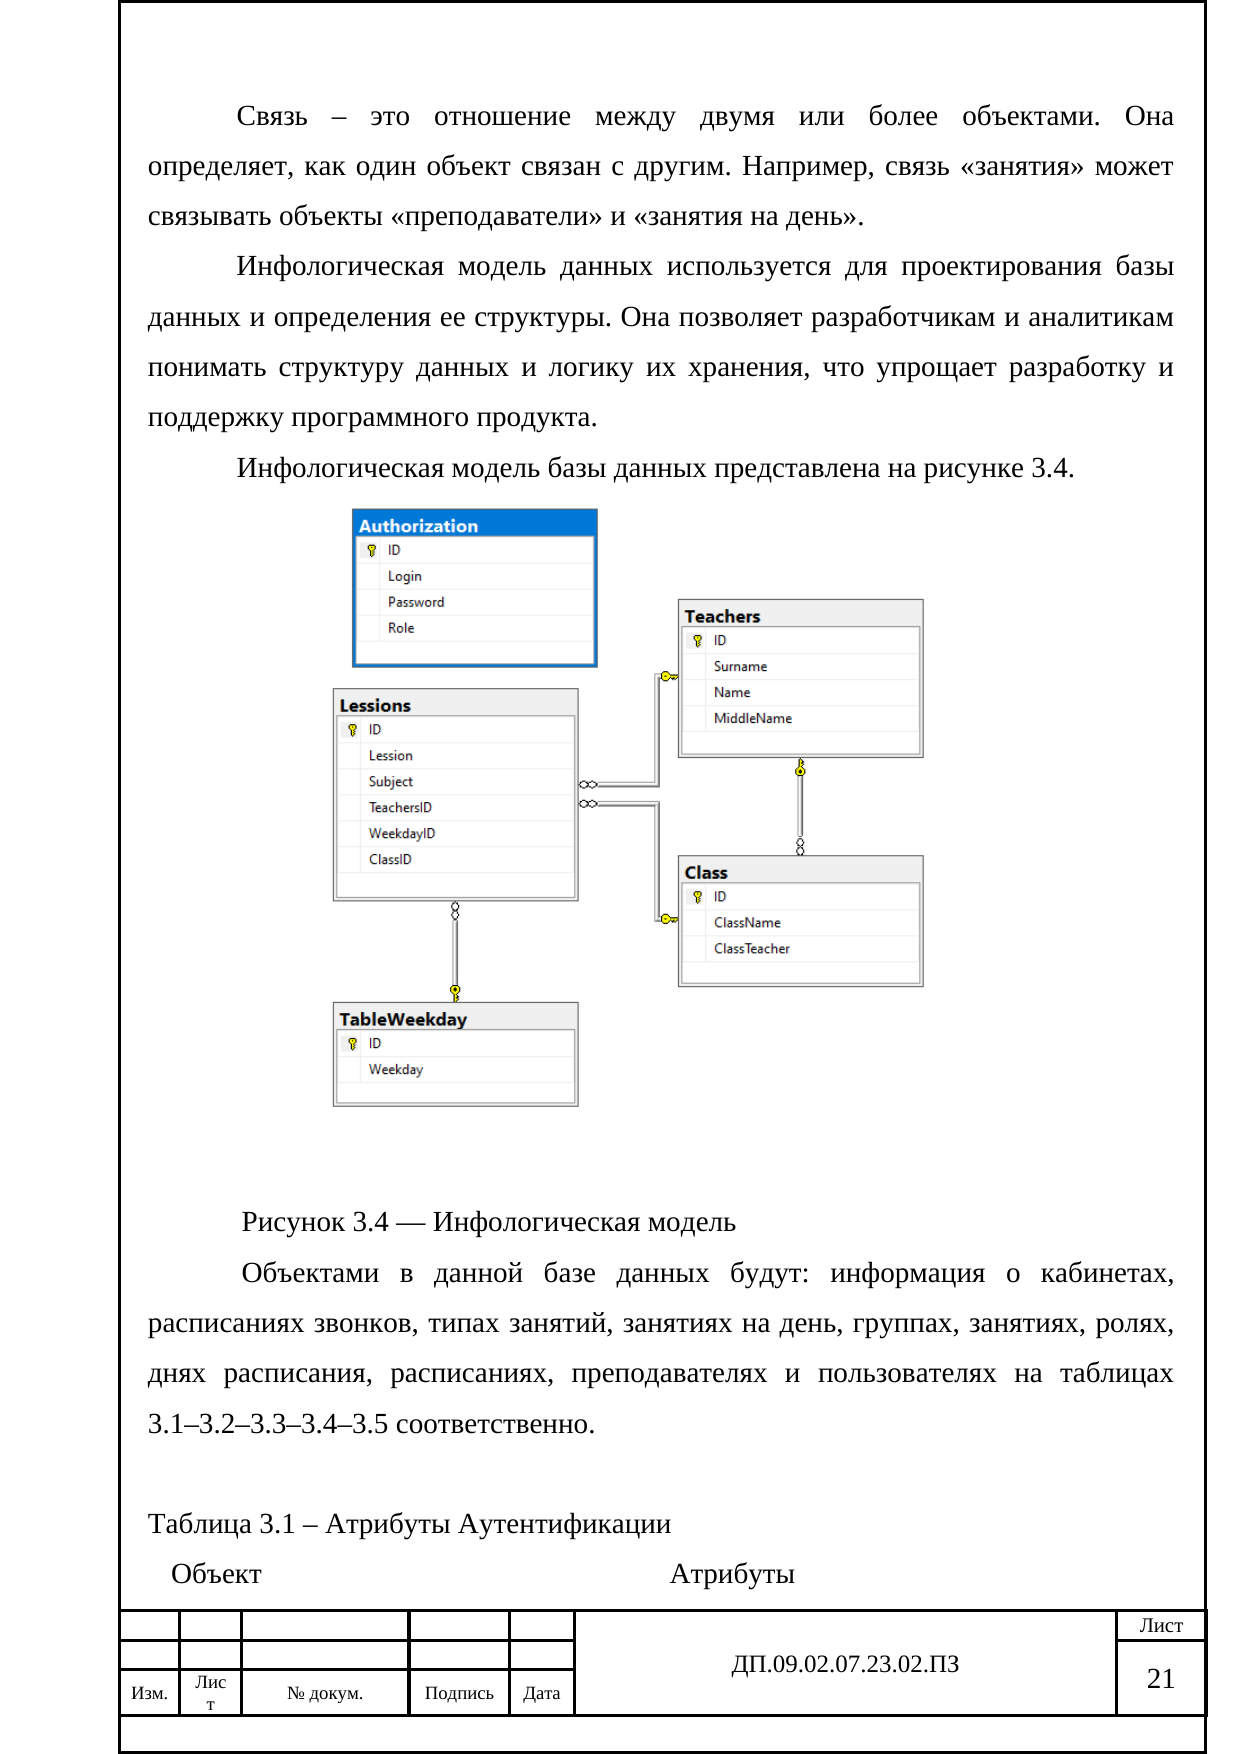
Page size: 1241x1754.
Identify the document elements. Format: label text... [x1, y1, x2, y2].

text Инфологическая модель данных используется для проектирования базы данных и определения ее структуры. Она позволяет разработчикам и аналитикам понимать структуру данных и логику их хранения, что упрощает разработку и поддержку программного продукта. [148, 248, 1175, 433]
table_header Атрибуты [658, 1557, 1175, 1590]
picture [325, 503, 943, 1169]
text Связь – это отношение между двумя или более объектами. Она определяет, как один объект связан с другим. Например, связь «занятия» может связывать объекты «преподаватели» и «занятия на день». [148, 98, 1175, 232]
table_header Объект [160, 1557, 658, 1590]
list Рисунок 3.4 — Инфологическая модель [148, 1204, 1175, 1238]
text Таблица 3.1 – Атрибуты Аутентификации [148, 1506, 1175, 1540]
text Инфологическая модель базы данных представлена на рисунке 3.4. [148, 450, 1175, 483]
list Объектами в данной базе данных будут: информация о кабинетах, расписаниях звонков, типах занятий, занятиях на день, группах, занятиях, ролях, днях расписания, расписаниях, преподавателях и пользователях на таблицах 3.1–3.2–3.3–3.4–3.5 соответственно. [148, 1255, 1175, 1439]
